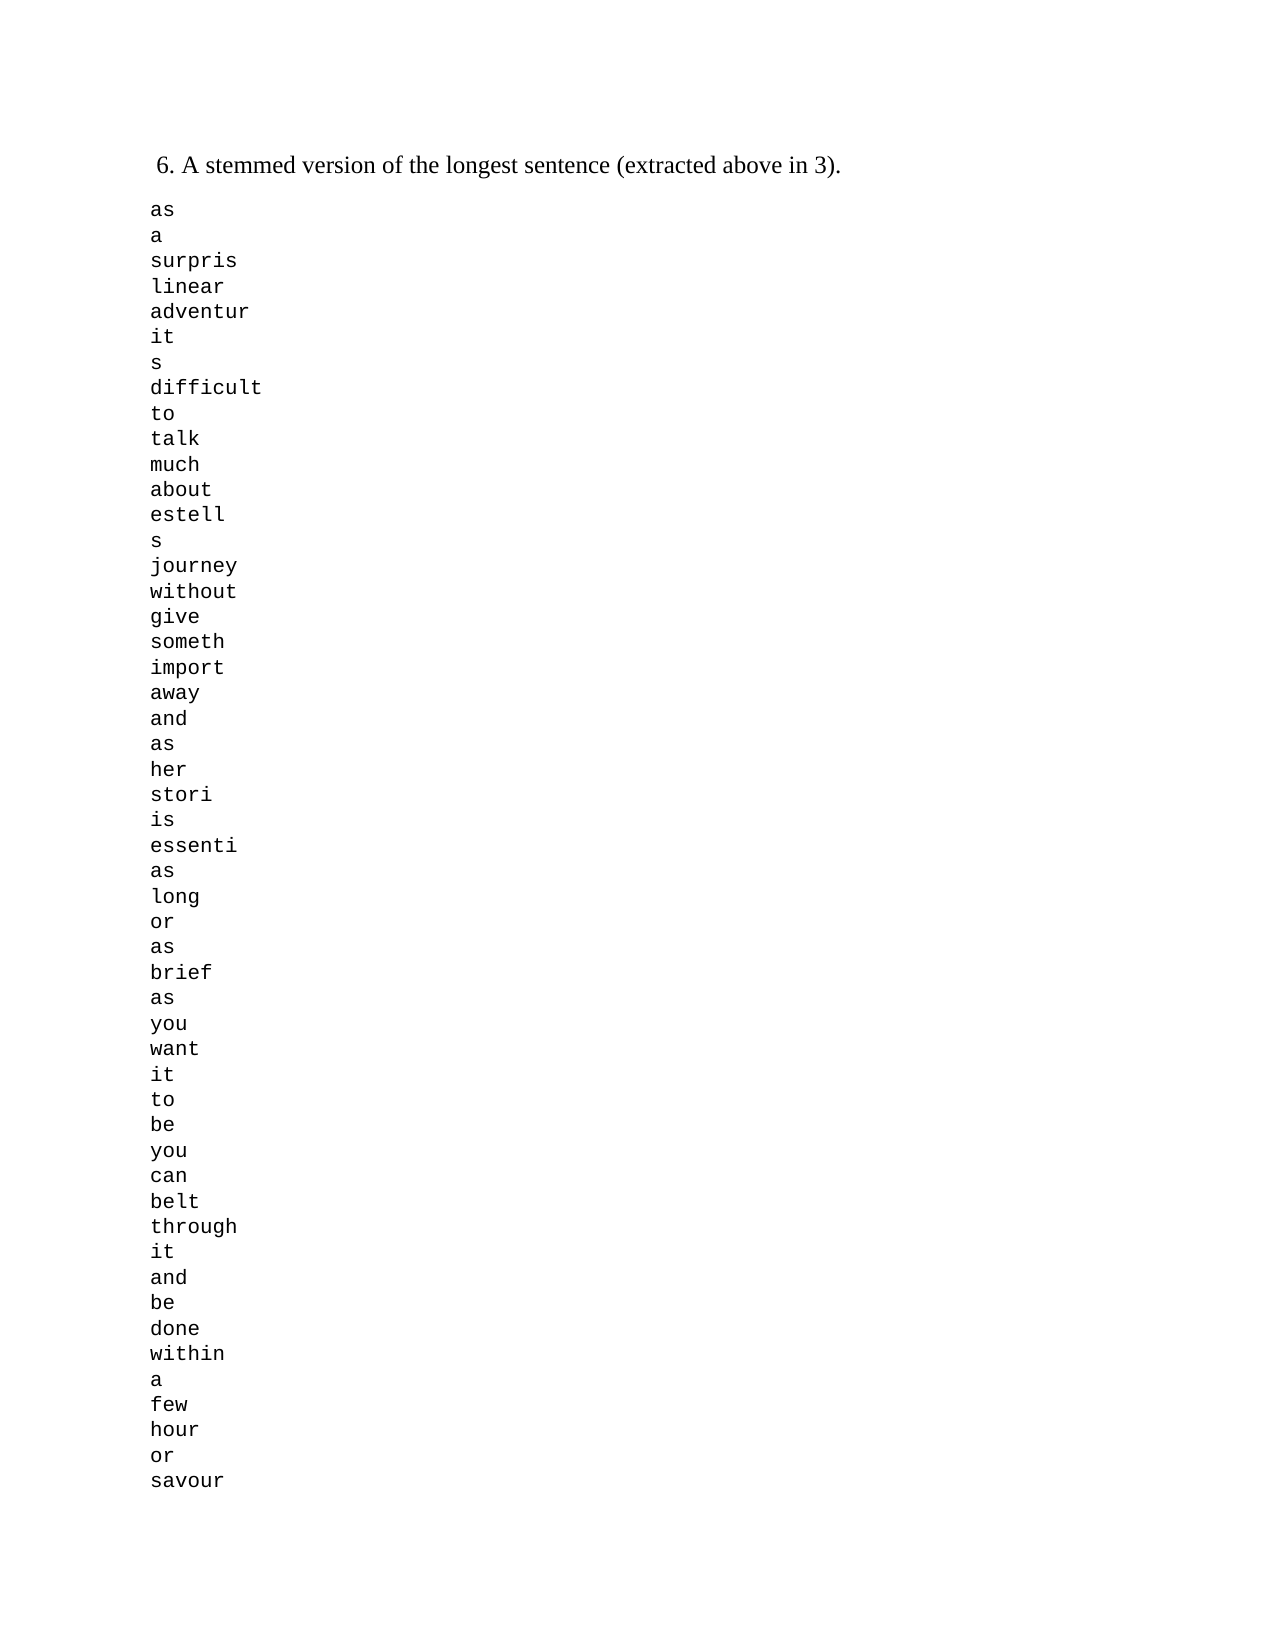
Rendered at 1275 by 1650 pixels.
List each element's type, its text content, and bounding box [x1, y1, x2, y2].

text to [150, 1087, 1125, 1113]
text belt [150, 1189, 1125, 1214]
text it [150, 325, 1125, 350]
text long [150, 884, 1125, 909]
text import [150, 655, 1125, 681]
text done [150, 1316, 1125, 1341]
text through [150, 1214, 1125, 1240]
text talk [150, 426, 1125, 452]
text be [150, 1291, 1125, 1316]
text without [150, 579, 1125, 604]
text you [150, 1011, 1125, 1036]
text want [150, 1036, 1125, 1062]
text or [150, 909, 1125, 935]
text as [150, 731, 1125, 757]
text as [150, 858, 1125, 884]
text savour [150, 1468, 1125, 1494]
text journey [150, 553, 1125, 579]
text or [150, 1443, 1125, 1468]
text to [150, 401, 1125, 426]
text give [150, 604, 1125, 630]
text hour [150, 1418, 1125, 1443]
text a [150, 1367, 1125, 1392]
text about [150, 477, 1125, 503]
text linear [150, 274, 1125, 299]
text someth [150, 630, 1125, 655]
text and [150, 706, 1125, 731]
text it [150, 1240, 1125, 1265]
text few [150, 1392, 1125, 1418]
text within [150, 1341, 1125, 1367]
text as [150, 986, 1125, 1011]
text s [150, 528, 1125, 553]
text can [150, 1163, 1125, 1189]
text as [150, 935, 1125, 960]
text be [150, 1113, 1125, 1138]
text difficult [150, 376, 1125, 401]
text adventur [150, 299, 1125, 325]
text brief [150, 960, 1125, 986]
text much [150, 452, 1125, 477]
text away [150, 681, 1125, 706]
text her [150, 757, 1125, 782]
text is [150, 808, 1125, 833]
text essenti [150, 833, 1125, 858]
text it [150, 1062, 1125, 1087]
text surpris [150, 248, 1125, 274]
text stori [150, 782, 1125, 808]
text estell [150, 503, 1125, 528]
text and [150, 1265, 1125, 1291]
text a [150, 223, 1125, 248]
text 6. A stemmed version of the longest sentence (extracted above in 3). [150, 150, 1125, 179]
text s [150, 350, 1125, 376]
text as [150, 198, 1125, 223]
text you [150, 1138, 1125, 1163]
